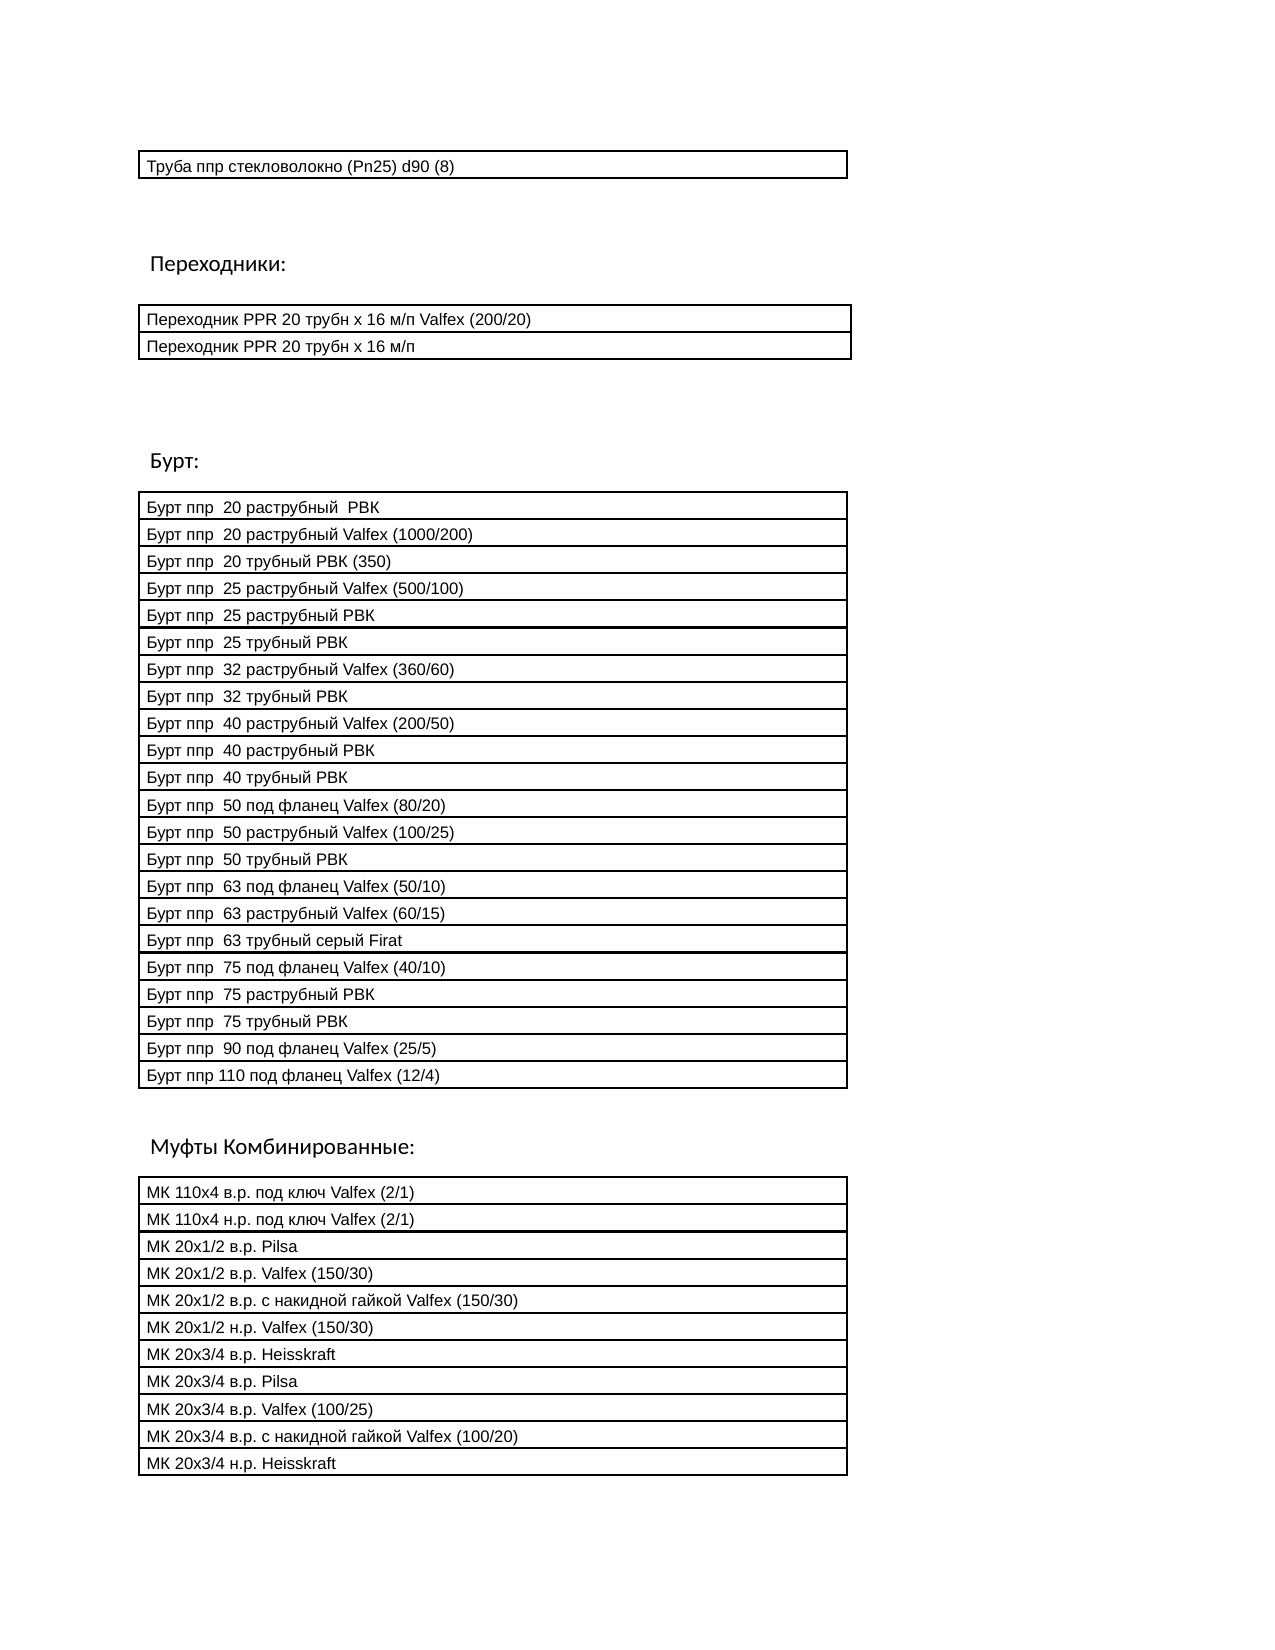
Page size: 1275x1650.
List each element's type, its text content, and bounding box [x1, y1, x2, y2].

table_header Бурт ппр 20 раструбный РВК [140, 493, 846, 518]
table_cell Бурт ппр 110 под фланец Valfex (12/4) [140, 1062, 846, 1087]
table_cell Бурт ппр 25 раструбный Valfex (500/100) [140, 574, 846, 599]
table_cell МК 20х1/2 н.р. Valfex (150/30) [140, 1314, 846, 1339]
table_cell Бурт ппр 25 раструбный РВК [140, 601, 846, 626]
table_cell Труба ппр стекловолокно (Pn25) d90 (8) [140, 152, 846, 177]
table_cell Бурт ппр 63 трубный серый Firat [140, 926, 846, 951]
table_cell Бурт ппр 50 трубный РВК [140, 845, 846, 870]
table_cell Бурт ппр 63 раструбный Valfex (60/15) [140, 899, 846, 924]
table_cell Бурт ппр 20 трубный РВК (350) [140, 547, 846, 572]
text Муфты Комбинированные: [150, 1132, 1125, 1159]
table_header Переходник PPR 20 трубн х 16 м/п Valfex (200/20) [140, 306, 850, 331]
table_cell Бурт ппр 90 под фланец Valfex (25/5) [140, 1035, 846, 1060]
table_cell Бурт ппр 32 раструбный Valfex (360/60) [140, 656, 846, 681]
table_cell Бурт ппр 40 раструбный РВК [140, 737, 846, 762]
table_cell МК 20х3/4 в.р. Pilsa [140, 1368, 846, 1393]
table_cell МК 20х3/4 в.р. Valfex (100/25) [140, 1395, 846, 1420]
table_cell Бурт ппр 75 под фланец Valfex (40/10) [140, 954, 846, 978]
table_cell Бурт ппр 75 трубный РВК [140, 1008, 846, 1033]
table_cell Бурт ппр 40 раструбный Valfex (200/50) [140, 710, 846, 735]
table_cell Бурт ппр 50 под фланец Valfex (80/20) [140, 791, 846, 816]
table_cell Переходник PPR 20 трубн х 16 м/п [140, 333, 850, 358]
table_cell МК 20х3/4 в.р. с накидной гайкой Valfex (100/20) [140, 1422, 846, 1447]
table_cell МК 20х1/2 в.р. Pilsa [140, 1233, 846, 1257]
text Переходники: [150, 250, 867, 277]
table_cell Бурт ппр 63 под фланец Valfex (50/10) [140, 872, 846, 897]
table_cell МК 20х3/4 в.р. Heisskraft [140, 1341, 846, 1366]
table_cell Бурт ппр 40 трубный РВК [140, 764, 846, 789]
table_header МК 110х4 в.р. под ключ Valfex (2/1) [140, 1178, 846, 1203]
table_cell Бурт ппр 25 трубный РВК [140, 629, 846, 653]
text Бурт: [150, 447, 1125, 474]
table_cell МК 20х3/4 н.р. Heisskraft [140, 1449, 846, 1474]
table_cell МК 110х4 н.р. под ключ Valfex (2/1) [140, 1205, 846, 1230]
table_cell МК 20х1/2 в.р. Valfex (150/30) [140, 1260, 846, 1284]
table_cell МК 20х1/2 в.р. с накидной гайкой Valfex (150/30) [140, 1287, 846, 1312]
table_cell Бурт ппр 32 трубный РВК [140, 683, 846, 708]
table_cell Бурт ппр 50 раструбный Valfex (100/25) [140, 818, 846, 843]
table_cell Бурт ппр 20 раструбный Valfex (1000/200) [140, 520, 846, 545]
table_cell Бурт ппр 75 раструбный РВК [140, 981, 846, 1006]
